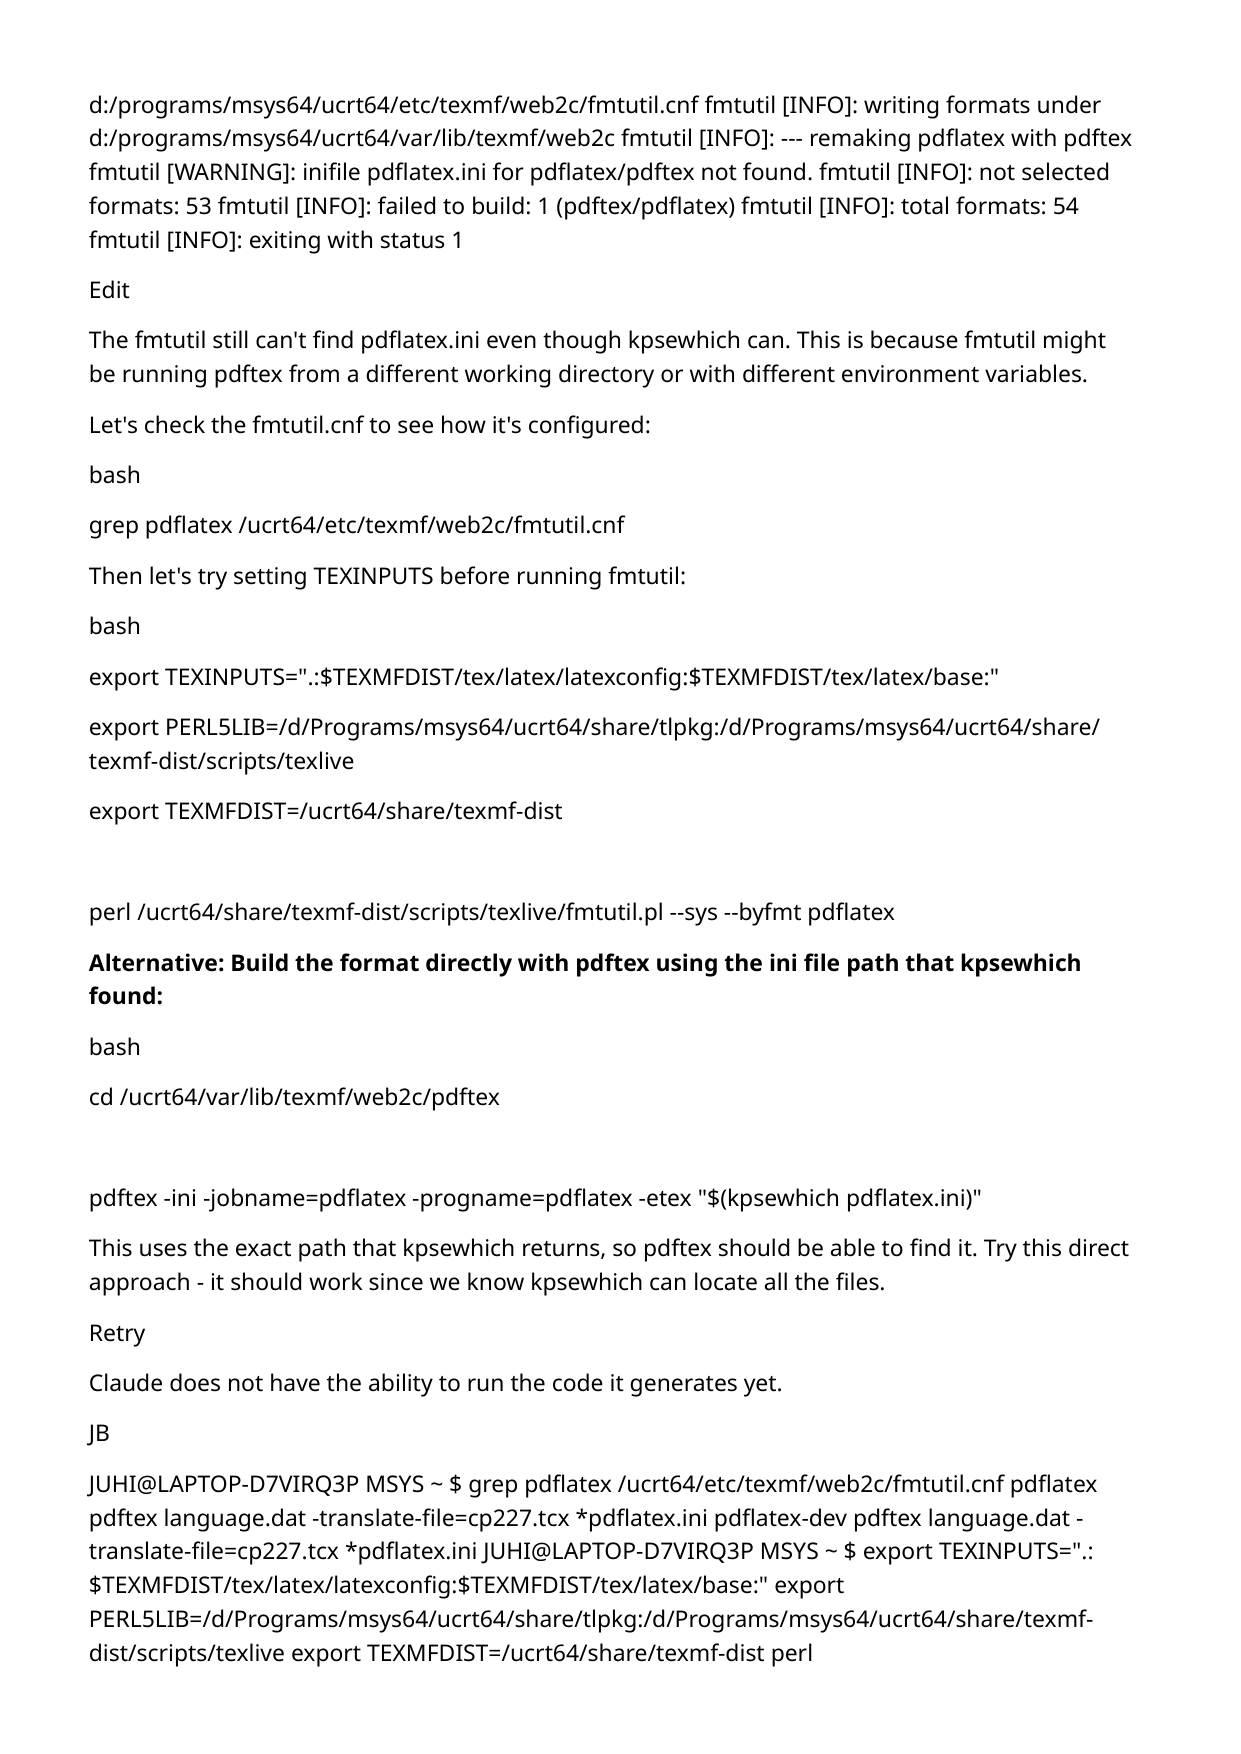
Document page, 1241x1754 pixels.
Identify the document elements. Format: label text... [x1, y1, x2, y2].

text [89, 89, 1137, 255]
text Let's check the fmtutil.cnf to see how it's configured: [89, 409, 1137, 440]
text grep pdflatex /ucrt64/etc/texmf/web2c/fmtutil.cnf [89, 509, 1137, 541]
text export TEXINPUTS=".:$TEXMFDIST/tex/latex/latexconfig:$TEXMFDIST/tex/latex/base:" [89, 661, 1137, 692]
text cd /ucrt64/var/lib/texmf/web2c/pdftex [89, 1081, 1137, 1112]
text The fmtutil still can't find pdflatex.ini even though kpsewhich can. This is because fmtutil might be running pdftex from a different working directory or with different environment variables. [89, 324, 1137, 389]
text This uses the exact path that kpsewhich returns, so pdftex should be able to find it. Try this direct approach - it should work since we know kpsewhich can locate all the files. [89, 1232, 1137, 1297]
text Claude does not have the ability to run the code it generates yet. [89, 1367, 1137, 1398]
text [89, 1468, 1137, 1668]
text JB [89, 1417, 1137, 1449]
text Edit [89, 274, 1137, 305]
text bash [89, 1031, 1137, 1062]
text Then let's try setting TEXINPUTS before running fmtutil: [89, 560, 1137, 591]
text bash [89, 459, 1137, 490]
text perl /ucrt64/share/texmf-dist/scripts/texlive/fmtutil.pl --sys --byfmt pdflatex [89, 896, 1137, 927]
text export PERL5LIB=/d/Programs/msys64/ucrt64/share/tlpkg:/d/Programs/msys64/ucrt64/share/texmf-dist/scripts/texlive [89, 711, 1137, 776]
text Retry [89, 1317, 1137, 1348]
text export TEXMFDIST=/ucrt64/share/texmf-dist [89, 795, 1137, 827]
text pdftex -ini -jobname=pdflatex -progname=pdflatex -etex "$(kpsewhich pdflatex.ini)" [89, 1182, 1137, 1213]
text Alternative: Build the format directly with pdftex using the ini file path that kpsewhich found: [89, 947, 1137, 1012]
text bash [89, 610, 1137, 642]
